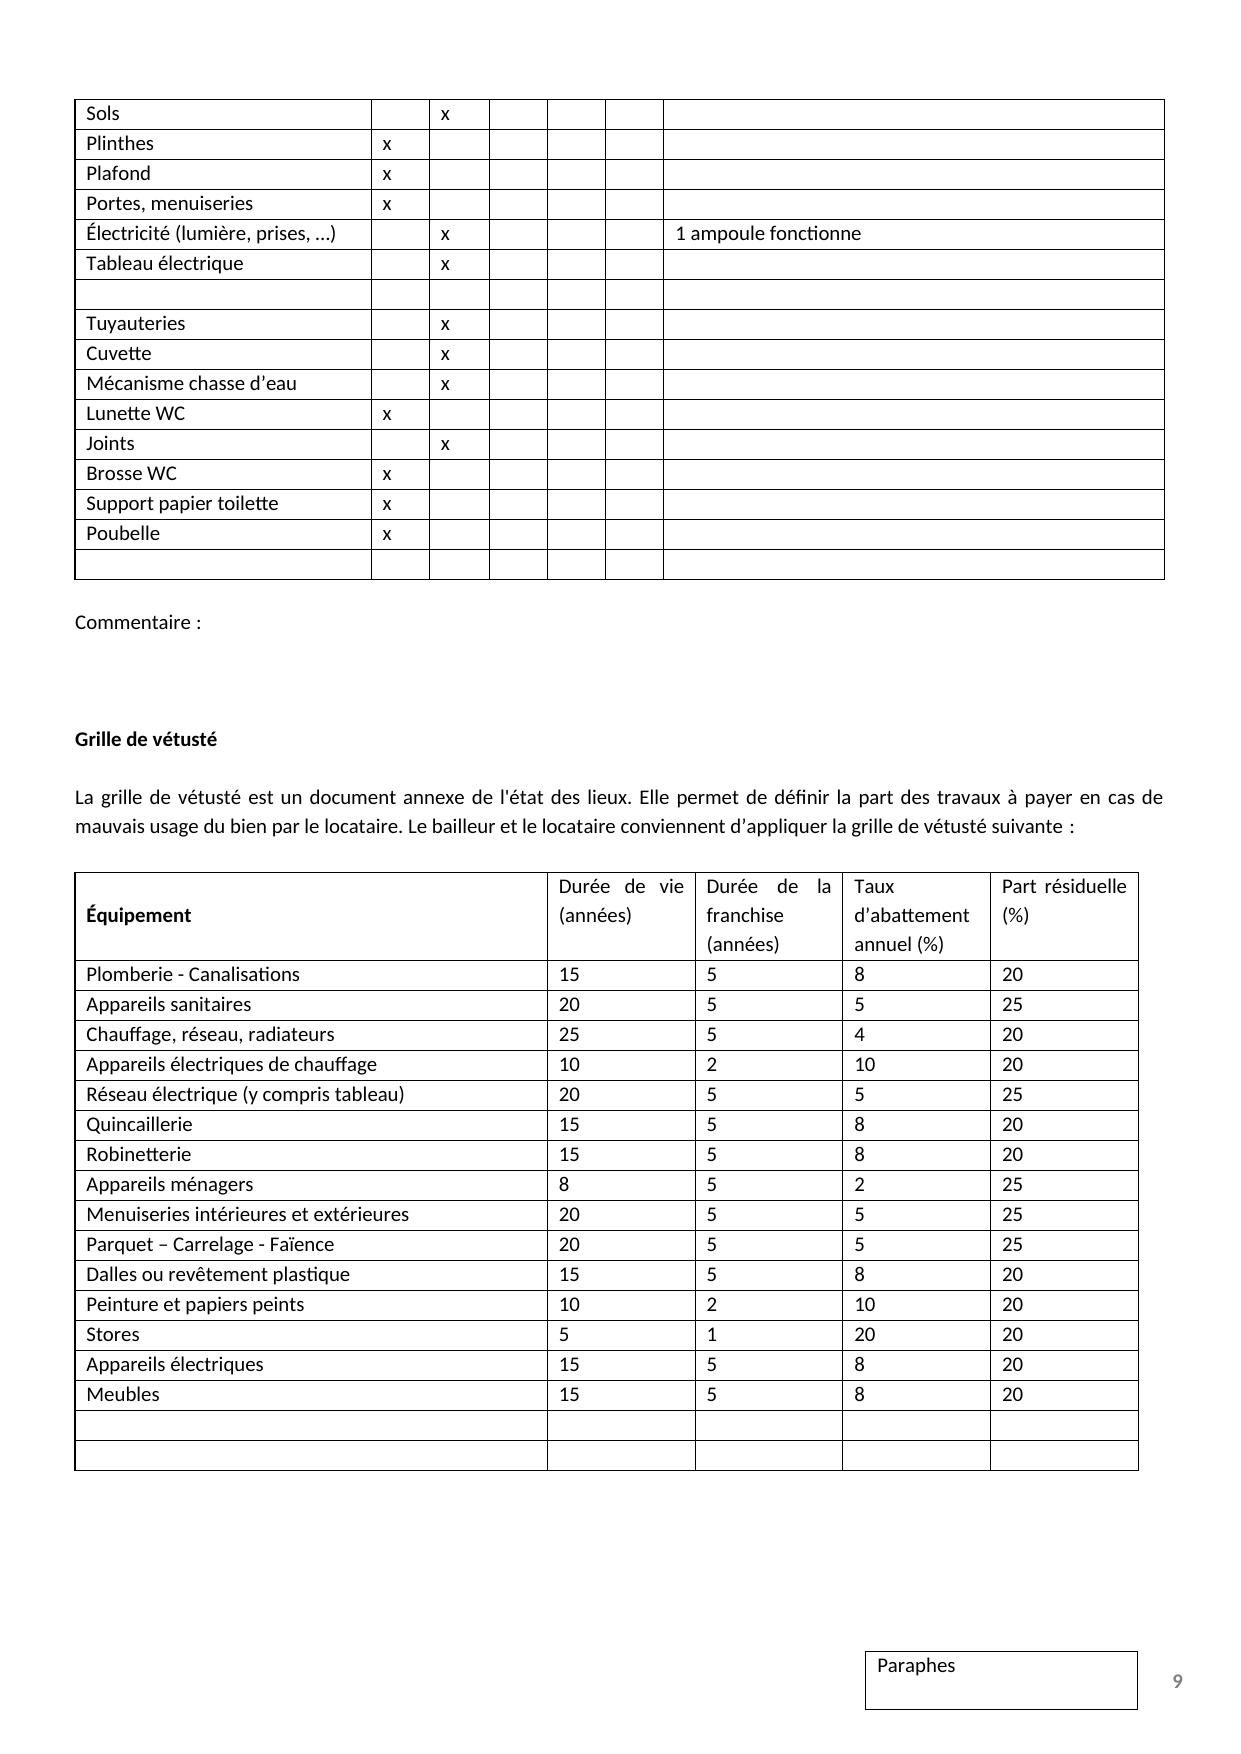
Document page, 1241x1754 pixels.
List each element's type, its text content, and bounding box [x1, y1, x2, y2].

text Grille de vétusté [75, 726, 1165, 752]
table_cell 20 [991, 961, 1138, 990]
table_cell [430, 190, 489, 219]
table_cell 2 [696, 1291, 842, 1320]
table_cell [76, 1411, 547, 1440]
table_cell 5 [696, 1021, 842, 1050]
table_cell Mécanisme chasse d’eau [76, 370, 371, 399]
table_cell [372, 250, 429, 279]
table_cell Réseau électrique (y compris tableau) [76, 1081, 547, 1110]
table_cell [490, 310, 547, 339]
table_cell 25 [991, 1171, 1138, 1200]
table_cell [490, 280, 547, 309]
table_cell [548, 250, 605, 279]
table_cell 8 [548, 1171, 695, 1200]
table_cell [664, 460, 1164, 489]
table_cell [372, 340, 429, 369]
text Commentaire : [75, 609, 1165, 635]
table_cell 5 [843, 991, 990, 1020]
table_cell [606, 430, 663, 459]
table_cell 5 [696, 991, 842, 1020]
table_cell Stores [76, 1321, 547, 1350]
table_cell [490, 160, 547, 189]
table_cell [991, 1411, 1138, 1440]
table_cell [548, 1441, 695, 1470]
table_cell [430, 400, 489, 429]
table_cell [430, 160, 489, 189]
table_cell [76, 1441, 547, 1470]
table_header Durée de vie (années) [548, 873, 695, 960]
table_cell [490, 370, 547, 399]
table_cell [490, 130, 547, 159]
table_cell 1 ampoule fonctionne [664, 220, 1164, 249]
table_cell [664, 130, 1164, 159]
table_cell x [430, 310, 489, 339]
table_cell Électricité (lumière, prises, …) [76, 220, 371, 249]
table_cell [606, 130, 663, 159]
table_cell x [372, 400, 429, 429]
table_cell [606, 340, 663, 369]
table_cell 1 [696, 1321, 842, 1350]
table_cell 25 [991, 1201, 1138, 1230]
table_cell [606, 400, 663, 429]
table_cell [490, 340, 547, 369]
table_cell Cuvette [76, 340, 371, 369]
table_header Taux d’abattement annuel (%) [843, 873, 990, 960]
table_cell [606, 280, 663, 309]
table_cell Appareils ménagers [76, 1171, 547, 1200]
table_cell 15 [548, 1261, 695, 1290]
table_cell [490, 520, 547, 549]
table_cell 8 [843, 1141, 990, 1170]
table_cell x [430, 430, 489, 459]
table_cell 20 [548, 1081, 695, 1110]
table_cell [548, 190, 605, 219]
table_cell [430, 460, 489, 489]
table_cell [664, 280, 1164, 309]
table_cell x [430, 370, 489, 399]
table_cell 20 [991, 1291, 1138, 1320]
table_cell 15 [548, 961, 695, 990]
table_cell Robinetterie [76, 1141, 547, 1170]
table_cell [548, 490, 605, 519]
table_cell Plafond [76, 160, 371, 189]
table_cell x [430, 250, 489, 279]
table_cell [664, 430, 1164, 459]
table_cell [430, 550, 489, 579]
table_cell 5 [696, 1231, 842, 1260]
table_cell [76, 550, 371, 579]
table_cell Support papier toilette [76, 490, 371, 519]
table_cell 5 [548, 1321, 695, 1350]
table_cell 10 [843, 1291, 990, 1320]
table_cell [548, 160, 605, 189]
table_cell Lunette WC [76, 400, 371, 429]
table_cell x [372, 520, 429, 549]
table_cell Appareils sanitaires [76, 991, 547, 1020]
table_cell [664, 340, 1164, 369]
table_cell [664, 310, 1164, 339]
table_cell Dalles ou revêtement plastique [76, 1261, 547, 1290]
table_cell 15 [548, 1111, 695, 1140]
table_header Part résiduelle (%) [991, 873, 1138, 960]
table_cell 8 [843, 1351, 990, 1380]
table_cell Appareils électriques de chauffage [76, 1051, 547, 1080]
table_cell 5 [696, 1081, 842, 1110]
table_cell 20 [991, 1141, 1138, 1170]
table_cell 20 [548, 1201, 695, 1230]
table_cell 10 [843, 1051, 990, 1080]
table_cell 5 [843, 1081, 990, 1110]
table_cell 5 [843, 1201, 990, 1230]
table_cell 5 [696, 1201, 842, 1230]
table_cell [606, 160, 663, 189]
table_cell 25 [991, 991, 1138, 1020]
table_cell [606, 460, 663, 489]
table_cell [76, 280, 371, 309]
table_cell [372, 100, 429, 129]
table_cell [664, 550, 1164, 579]
table_cell 15 [548, 1351, 695, 1380]
table_cell [606, 310, 663, 339]
table_cell [548, 520, 605, 549]
table_cell [490, 100, 547, 129]
table_cell [606, 100, 663, 129]
table_cell 5 [843, 1231, 990, 1260]
table_cell [843, 1411, 990, 1440]
table_cell [372, 370, 429, 399]
table_cell [606, 250, 663, 279]
table_cell 20 [991, 1351, 1138, 1380]
table_cell 5 [696, 1141, 842, 1170]
table_cell 5 [696, 1171, 842, 1200]
table_cell [548, 280, 605, 309]
table_cell Tuyauteries [76, 310, 371, 339]
text La grille de vétusté est un document annexe de l'état des lieux. Elle permet de définir la part des travaux à payer en cas de mauvais usage du bien par le locataire. Le bailleur et le locataire conviennent d’appliquer la grille de vétusté suivante : [75, 784, 1165, 839]
table_cell x [372, 160, 429, 189]
table_cell x [430, 100, 489, 129]
table_cell [490, 400, 547, 429]
table_cell Portes, menuiseries [76, 190, 371, 219]
table_cell [372, 310, 429, 339]
table_cell Menuiseries intérieures et extérieures [76, 1201, 547, 1230]
table_cell [372, 550, 429, 579]
table_header Durée de la franchise (années) [696, 873, 842, 960]
table_cell [372, 280, 429, 309]
table_cell 20 [991, 1021, 1138, 1050]
table_cell 20 [843, 1321, 990, 1350]
table_cell 5 [696, 1381, 842, 1410]
table_cell Meubles [76, 1381, 547, 1410]
table_cell [664, 250, 1164, 279]
table_cell 5 [696, 1111, 842, 1140]
table_cell [696, 1411, 842, 1440]
table_cell x [430, 340, 489, 369]
table_cell 8 [843, 1261, 990, 1290]
table_cell [606, 370, 663, 399]
table_cell [664, 400, 1164, 429]
table_cell 15 [548, 1381, 695, 1410]
table_cell [548, 130, 605, 159]
table_cell [548, 310, 605, 339]
table_cell [548, 1411, 695, 1440]
table_cell [430, 280, 489, 309]
table_cell [664, 100, 1164, 129]
table_cell [372, 220, 429, 249]
table_cell [664, 160, 1164, 189]
table_cell 10 [548, 1291, 695, 1320]
table_cell [664, 190, 1164, 219]
table_cell [430, 520, 489, 549]
table_cell 20 [991, 1111, 1138, 1140]
table_cell Parquet – Carrelage - Faïence [76, 1231, 547, 1260]
table_cell [490, 190, 547, 219]
table_cell [548, 340, 605, 369]
table_cell 5 [696, 1261, 842, 1290]
table_cell [664, 490, 1164, 519]
table_cell [696, 1441, 842, 1470]
table_cell [843, 1441, 990, 1470]
table_cell 25 [991, 1231, 1138, 1260]
table_cell [490, 220, 547, 249]
table_header Équipement [76, 873, 547, 960]
table_cell [430, 490, 489, 519]
table_cell 10 [548, 1051, 695, 1080]
table_cell x [430, 220, 489, 249]
table_cell [430, 130, 489, 159]
table_cell x [372, 490, 429, 519]
table_cell [548, 460, 605, 489]
table_cell [548, 550, 605, 579]
table_cell 2 [696, 1051, 842, 1080]
table_cell x [372, 460, 429, 489]
table_cell 8 [843, 961, 990, 990]
table_cell [991, 1441, 1138, 1470]
table_cell x [372, 190, 429, 219]
table_cell [490, 250, 547, 279]
table_cell Appareils électriques [76, 1351, 547, 1380]
table_cell 20 [548, 991, 695, 1020]
table_cell 20 [991, 1051, 1138, 1080]
table_cell Joints [76, 430, 371, 459]
table_cell 8 [843, 1111, 990, 1140]
table_cell 8 [843, 1381, 990, 1410]
table_cell [490, 550, 547, 579]
table_cell Plinthes [76, 130, 371, 159]
table_cell [490, 460, 547, 489]
table_cell 20 [991, 1261, 1138, 1290]
table_cell [490, 490, 547, 519]
table_cell Tableau électrique [76, 250, 371, 279]
table_cell [664, 520, 1164, 549]
table_cell [606, 190, 663, 219]
table_cell 4 [843, 1021, 990, 1050]
table_cell [606, 490, 663, 519]
table_cell [372, 430, 429, 459]
table_cell [606, 550, 663, 579]
table_cell Brosse WC [76, 460, 371, 489]
table_cell Quincaillerie [76, 1111, 547, 1140]
table_cell Chauffage, réseau, radiateurs [76, 1021, 547, 1050]
table_cell Poubelle [76, 520, 371, 549]
table_cell 20 [991, 1321, 1138, 1350]
table_cell [606, 220, 663, 249]
table_cell 25 [991, 1081, 1138, 1110]
table_cell Sols [76, 100, 371, 129]
table_cell 2 [843, 1171, 990, 1200]
table_cell [548, 100, 605, 129]
table_cell 20 [548, 1231, 695, 1260]
table_cell [490, 430, 547, 459]
table_cell 25 [548, 1021, 695, 1050]
table_cell 5 [696, 961, 842, 990]
table_cell [548, 370, 605, 399]
table_cell [664, 370, 1164, 399]
table_cell Plomberie - Canalisations [76, 961, 547, 990]
table_cell 5 [696, 1351, 842, 1380]
table_cell 15 [548, 1141, 695, 1170]
table_cell x [372, 130, 429, 159]
table_cell 20 [991, 1381, 1138, 1410]
table_cell [548, 400, 605, 429]
table_cell [548, 220, 605, 249]
table_cell [606, 520, 663, 549]
table_cell Peinture et papiers peints [76, 1291, 547, 1320]
table_cell [548, 430, 605, 459]
